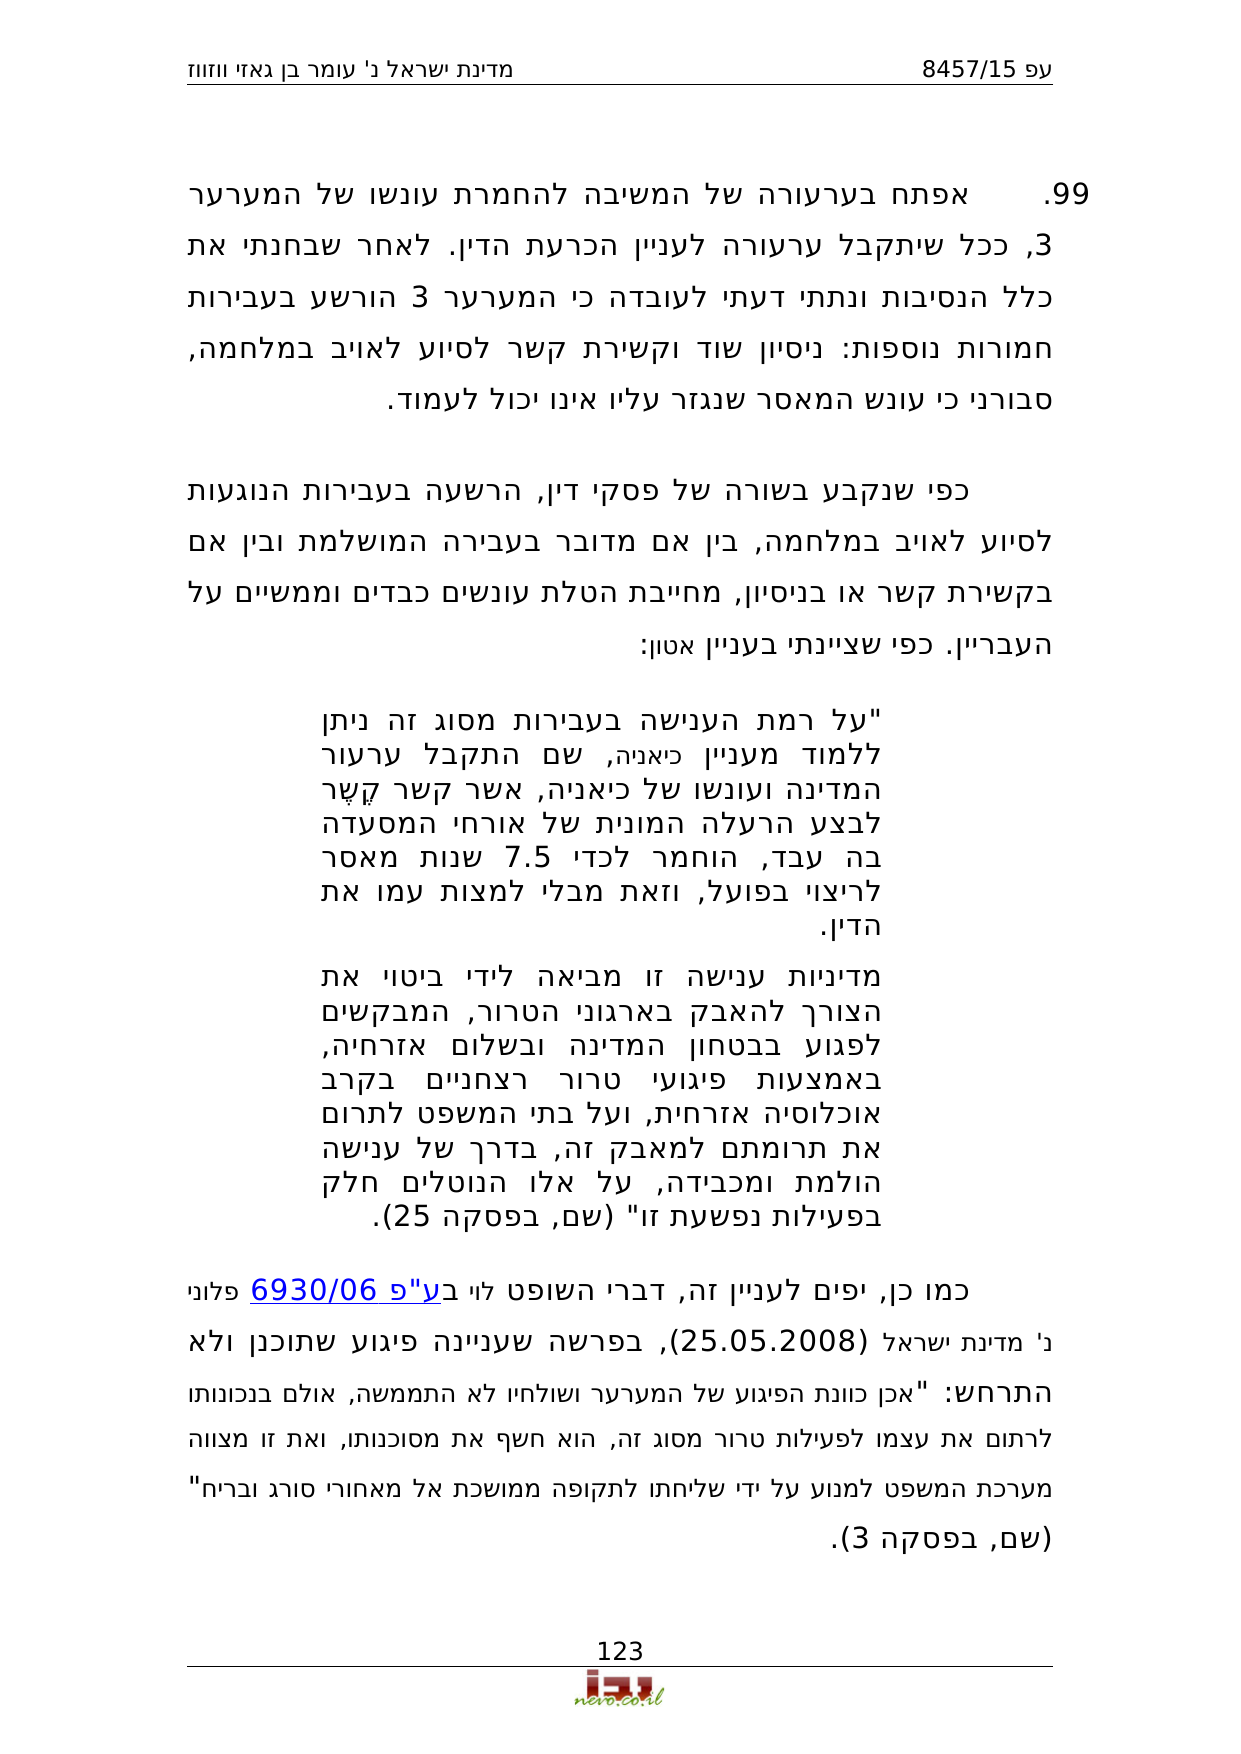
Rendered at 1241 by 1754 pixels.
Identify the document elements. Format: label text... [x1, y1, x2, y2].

text מדיניות ענישה זו מביאה לידי ביטוי את הצורך להאבק בארגוני הטרור, המבקשים לפגוע בבטחון המדינה ובשלום אזרחיה, באמצעות פיגועי טרור רצחניים בקרב אוכלוסיה אזרחית, ועל בתי המשפט לתרום את תרומתם למאבק זה, בדרך של ענישה הולמת ומכבידה, על אלו הנוטלים חלק בפעילות נפשעת זו" (שם, בפסקה 25). [321, 959, 882, 1234]
text "על רמת הענישה בעבירות מסוג זה ניתן ללמוד מעניין כיאניה, שם התקבל ערעור המדינה ועונשו של כיאניה, אשר קשר קֶשֶר לבצע הרעלה המונית של אורחי המסעדה בה עבד, הוחמר לכדי 7.5 שנות מאסר לריצוי בפועל, וזאת מבלי למצות עמו את הדין. [321, 703, 882, 943]
text כפי שנקבע בשורה של פסקי דין, הרשעה בעבירות הנוגעות לסיוע לאויב במלחמה, בין אם מדובר בעבירה המושלמת ובין אם בקשירת קשר או בניסיון, מחייבת הטלת עונשים כבדים וממשיים על העבריין. כפי שציינתי בעניין אטון: [187, 473, 1053, 661]
list אפתח בערעורה של המשיבה להחמרת עונשו של המערער 3, ככל שיתקבל ערעורה לעניין הכרעת הדין. לאחר שבחנתי את כלל הנסיבות ונתתי דעתי לעובדה כי המערער 3 הורשע בעבירות חמורות נוספות: ניסיון שוד וקשירת קשר לסיוע לאויב במלחמה, סבורני כי עונש המאסר שנגזר עליו אינו יכול לעמוד. [187, 177, 1053, 416]
picture [574, 1669, 666, 1707]
text כמו כן, יפים לעניין זה, דברי השופט לוי בע"פ 6930/06 פלוני נ' מדינת ישראל (25.05.2008), בפרשה שעניינה פיגוע שתוכנן ולא התרחש: "אכן כוונת הפיגוע של המערער ושולחיו לא התממשה, אולם בנכונותו לרתום את עצמו לפעילות טרור מסוג זה, הוא חשף את מסוכנותו, ואת זו מצווה מערכת המשפט למנוע על ידי שליחתו לתקופה ממושכת אל מאחורי סורג ובריח" (שם, בפסקה 3). [187, 1273, 1053, 1556]
